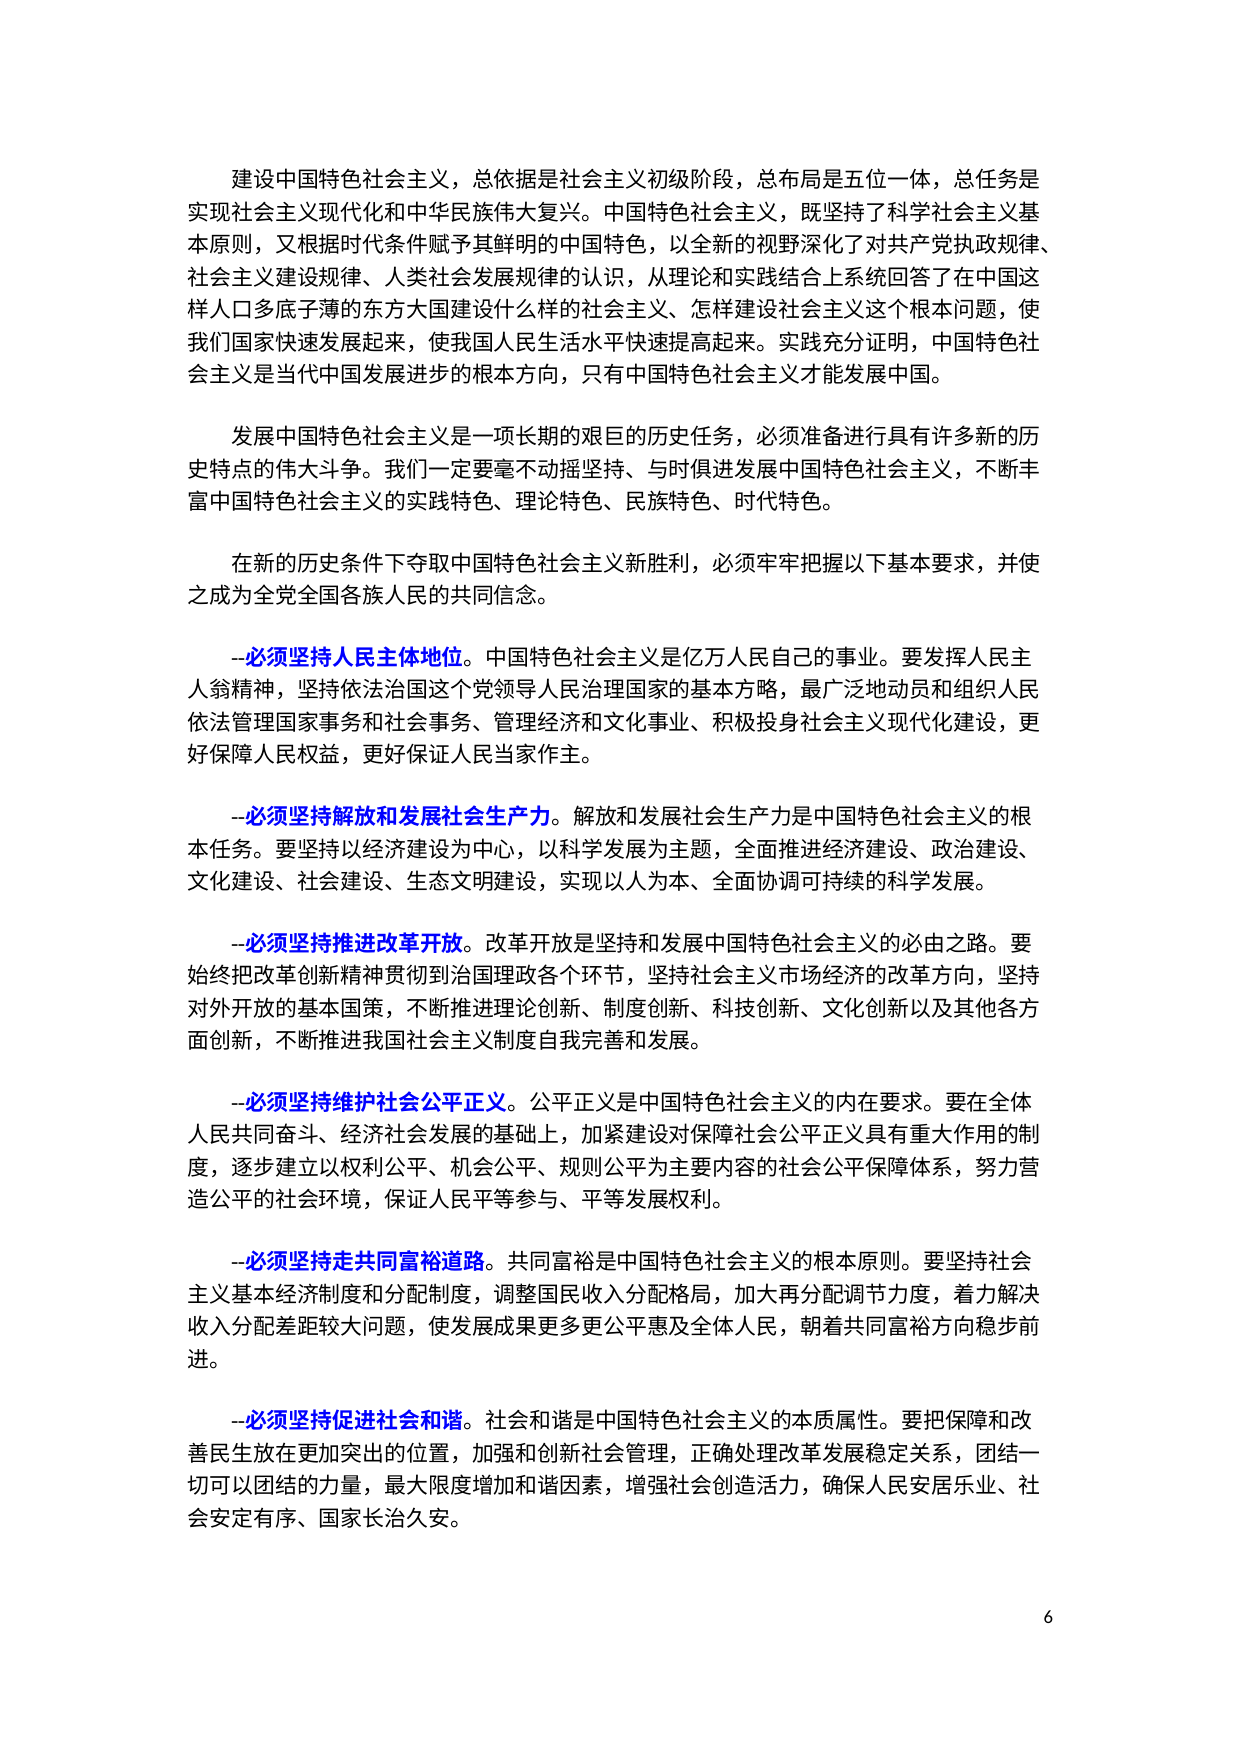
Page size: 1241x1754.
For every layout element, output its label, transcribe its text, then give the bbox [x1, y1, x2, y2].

text --必须坚持走共同富裕道路。共同富裕是中国特色社会主义的根本原则。要坚持社会主义基本经济制度和分配制度，调整国民收入分配格局，加大再分配调节力度，着力解决收入分配差距较大问题，使发展成果更多更公平惠及全体人民，朝着共同富裕方向稳步前进。 [187, 1244, 1053, 1374]
text 发展中国特色社会主义是一项长期的艰巨的历史任务，必须准备进行具有许多新的历史特点的伟大斗争。我们一定要毫不动摇坚持、与时俱进发展中国特色社会主义，不断丰富中国特色社会主义的实践特色、理论特色、民族特色、时代特色。 [187, 419, 1053, 516]
text --必须坚持维护社会公平正义。公平正义是中国特色社会主义的内在要求。要在全体人民共同奋斗、经济社会发展的基础上，加紧建设对保障社会公平正义具有重大作用的制度，逐步建立以权利公平、机会公平、规则公平为主要内容的社会公平保障体系，努力营造公平的社会环境，保证人民平等参与、平等发展权利。 [187, 1084, 1053, 1214]
text 在新的历史条件下夺取中国特色社会主义新胜利，必须牢牢把握以下基本要求，并使之成为全党全国各族人民的共同信念。 [187, 545, 1053, 610]
text 建设中国特色社会主义，总依据是社会主义初级阶段，总布局是五位一体，总任务是实现社会主义现代化和中华民族伟大复兴。中国特色社会主义，既坚持了科学社会主义基本原则，又根据时代条件赋予其鲜明的中国特色，以全新的视野深化了对共产党执政规律、社会主义建设规律、人类社会发展规律的认识，从理论和实践结合上系统回答了在中国这样人口多底子薄的东方大国建设什么样的社会主义、怎样建设社会主义这个根本问题，使我们国家快速发展起来，使我国人民生活水平快速提高起来。实践充分证明，中国特色社会主义是当代中国发展进步的根本方向，只有中国特色社会主义才能发展中国。 [187, 162, 1053, 389]
text --必须坚持解放和发展社会生产力。解放和发展社会生产力是中国特色社会主义的根本任务。要坚持以经济建设为中心，以科学发展为主题，全面推进经济建设、政治建设、文化建设、社会建设、生态文明建设，实现以人为本、全面协调可持续的科学发展。 [187, 799, 1053, 896]
text --必须坚持促进社会和谐。社会和谐是中国特色社会主义的本质属性。要把保障和改善民生放在更加突出的位置，加强和创新社会管理，正确处理改革发展稳定关系，团结一切可以团结的力量，最大限度增加和谐因素，增强社会创造活力，确保人民安居乐业、社会安定有序、国家长治久安。 [187, 1403, 1053, 1533]
text --必须坚持人民主体地位。中国特色社会主义是亿万人民自己的事业。要发挥人民主人翁精神，坚持依法治国这个党领导人民治理国家的基本方略，最广泛地动员和组织人民依法管理国家事务和社会事务、管理经济和文化事业、积极投身社会主义现代化建设，更好保障人民权益，更好保证人民当家作主。 [187, 639, 1053, 769]
text --必须坚持推进改革开放。改革开放是坚持和发展中国特色社会主义的必由之路。要始终把改革创新精神贯彻到治国理政各个环节，坚持社会主义市场经济的改革方向，坚持对外开放的基本国策，不断推进理论创新、制度创新、科技创新、文化创新以及其他各方面创新，不断推进我国社会主义制度自我完善和发展。 [187, 925, 1053, 1055]
